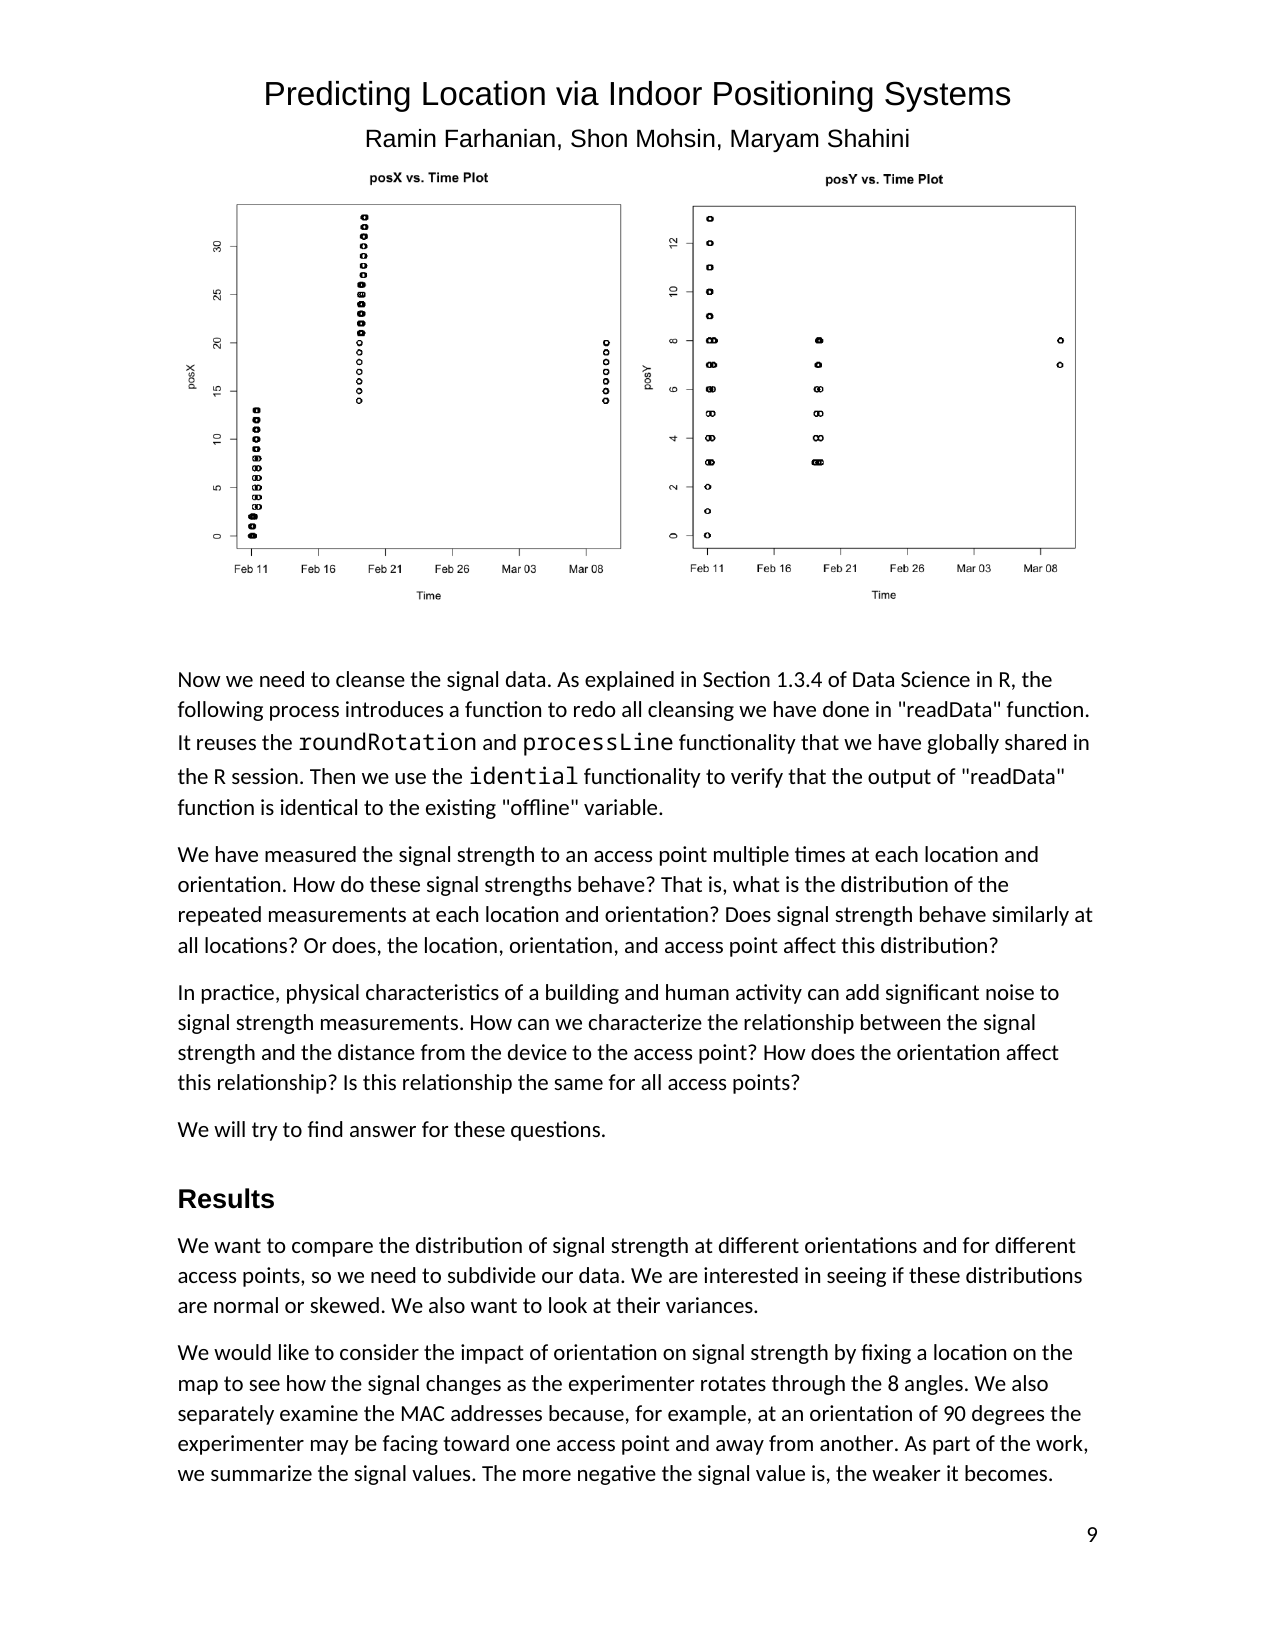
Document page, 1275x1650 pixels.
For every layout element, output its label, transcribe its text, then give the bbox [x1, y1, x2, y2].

picture [177, 168, 623, 600]
text We will try to find answer for these questions. [177, 1115, 1098, 1143]
picture [632, 174, 1078, 600]
text Now we need to cleanse the signal data. As explained in Section 1.3.4 of Data Science in R, the following process introduces a function to redo all cleansing we have done in "readData" function. It reuses the roundRotation and processLine functionality that we have globally shared in the R session. Then we use the idential functionality to verify that the output of "readData" function is identical to the existing "offline" variable. [177, 665, 1098, 821]
subtitle Results [177, 1183, 1098, 1214]
text We have measured the signal strength to an access point multiple times at each location and orientation. How do these signal strengths behave? That is, what is the distribution of the repeated measurements at each location and orientation? Does signal strength behave similarly at all locations? Or does, the location, orientation, and access point affect this distribution? [177, 840, 1098, 959]
text We would like to consider the impact of orientation on signal strength by fixing a location on the map to see how the signal changes as the experimenter rotates through the 8 angles. We also separately examine the MAC addresses because, for example, at an orientation of 90 degrees the experimenter may be facing toward one access point and away from another. As part of the work, we summarize the signal values. The more negative the signal value is, the weaker it becomes. [177, 1338, 1098, 1487]
text In practice, physical characteristics of a building and human activity can add significant noise to signal strength measurements. How can we characterize the relationship between the signal strength and the distance from the device to the access point? How does the orientation affect this relationship? Is this relationship the same for all access points? [177, 978, 1098, 1096]
text We want to compare the distribution of signal strength at different orientations and for different access points, so we need to subdivide our data. We are interested in seeing if these distributions are normal or skewed. We also want to look at their variances. [177, 1231, 1098, 1320]
